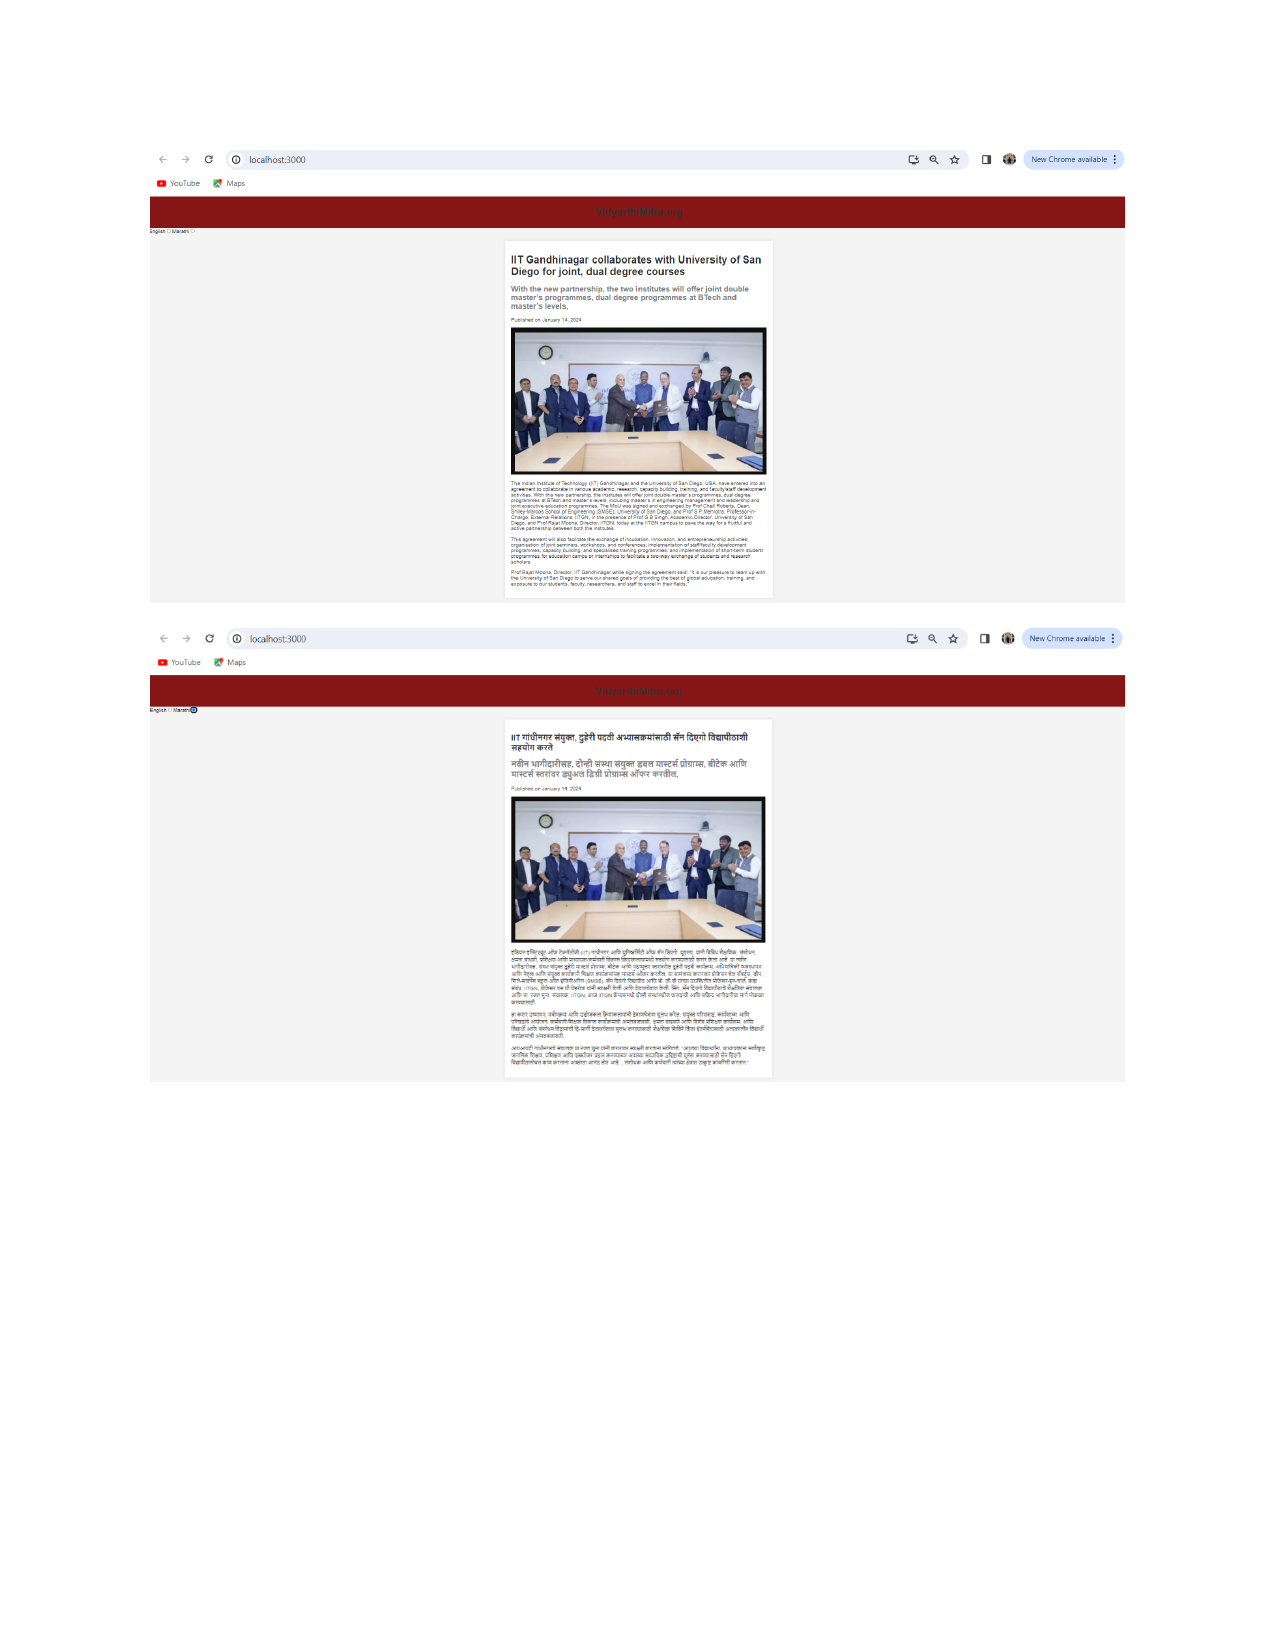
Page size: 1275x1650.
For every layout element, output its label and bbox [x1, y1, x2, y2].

picture [150, 150, 1125, 603]
picture [150, 627, 1125, 1082]
